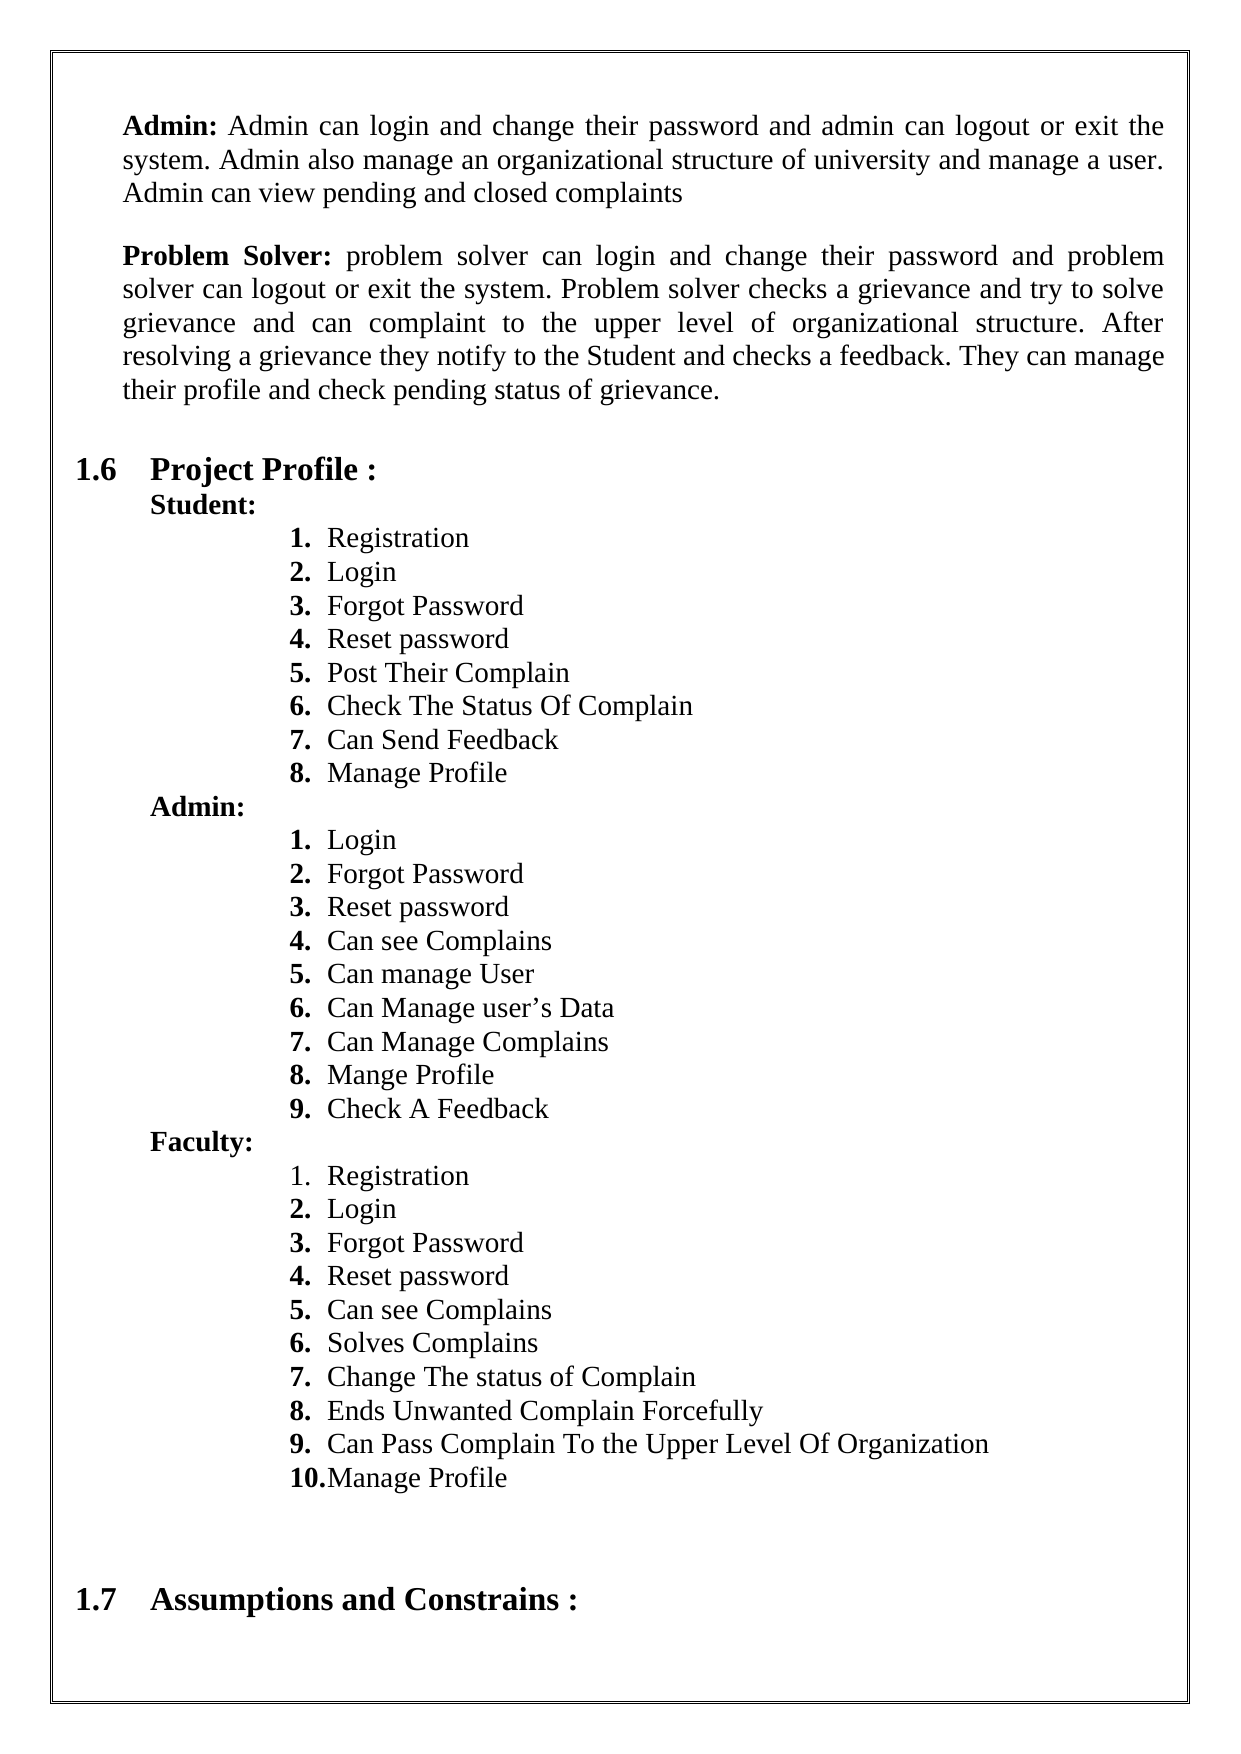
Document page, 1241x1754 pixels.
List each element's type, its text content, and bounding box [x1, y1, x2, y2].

list Post Their Complain [289, 655, 1165, 688]
list Forgot Password [289, 1225, 1165, 1258]
text Student: [150, 487, 1165, 521]
text Admin: [150, 789, 1165, 822]
list Forgot Password [289, 856, 1165, 889]
list Login [289, 554, 1165, 588]
list Login [289, 822, 1165, 856]
list Registration [289, 1158, 1165, 1191]
list Can manage User [289, 957, 1165, 990]
list Assumptions and Constrains : [75, 1579, 1165, 1618]
list Manage Profile [289, 1460, 1165, 1493]
list Can Manage Complains [289, 1024, 1165, 1057]
list Check A Feedback [289, 1091, 1165, 1124]
list Reset password [289, 1258, 1165, 1292]
list Manage Profile [289, 755, 1165, 789]
list Can Pass Complain To the Upper Level Of Organization [289, 1426, 1165, 1460]
list Registration [289, 521, 1165, 554]
text Faculty: [150, 1124, 1165, 1158]
list Forgot Password [289, 588, 1165, 621]
list Login [289, 1191, 1165, 1225]
list Can Manage user’s Data [289, 990, 1165, 1024]
list Reset password [289, 889, 1165, 923]
list Check The Status Of Complain [289, 688, 1165, 722]
list Change The status of Complain [289, 1359, 1165, 1393]
list Reset password [289, 621, 1165, 655]
list Solves Complains [289, 1326, 1165, 1359]
list Ends Unwanted Complain Forcefully [289, 1393, 1165, 1426]
list Project Profile : [75, 449, 1165, 487]
text Admin: Admin can login and change their password and admin can logout or exit the system. Admin also manage an organizational structure of university and manage a user. Admin can view pending and closed complaints [122, 108, 1165, 209]
list Mange Profile [289, 1057, 1165, 1091]
list Can see Complains [289, 1292, 1165, 1326]
text Problem Solver: problem solver can login and change their password and problem solver can logout or exit the system. Problem solver checks a grievance and try to solve grievance and can complaint to the upper level of organizational structure. After resolving a grievance they notify to the Student and checks a feedback. They can manage their profile and check pending status of grievance. [122, 238, 1165, 406]
list Can Send Feedback [289, 722, 1165, 755]
list Can see Complains [289, 923, 1165, 957]
